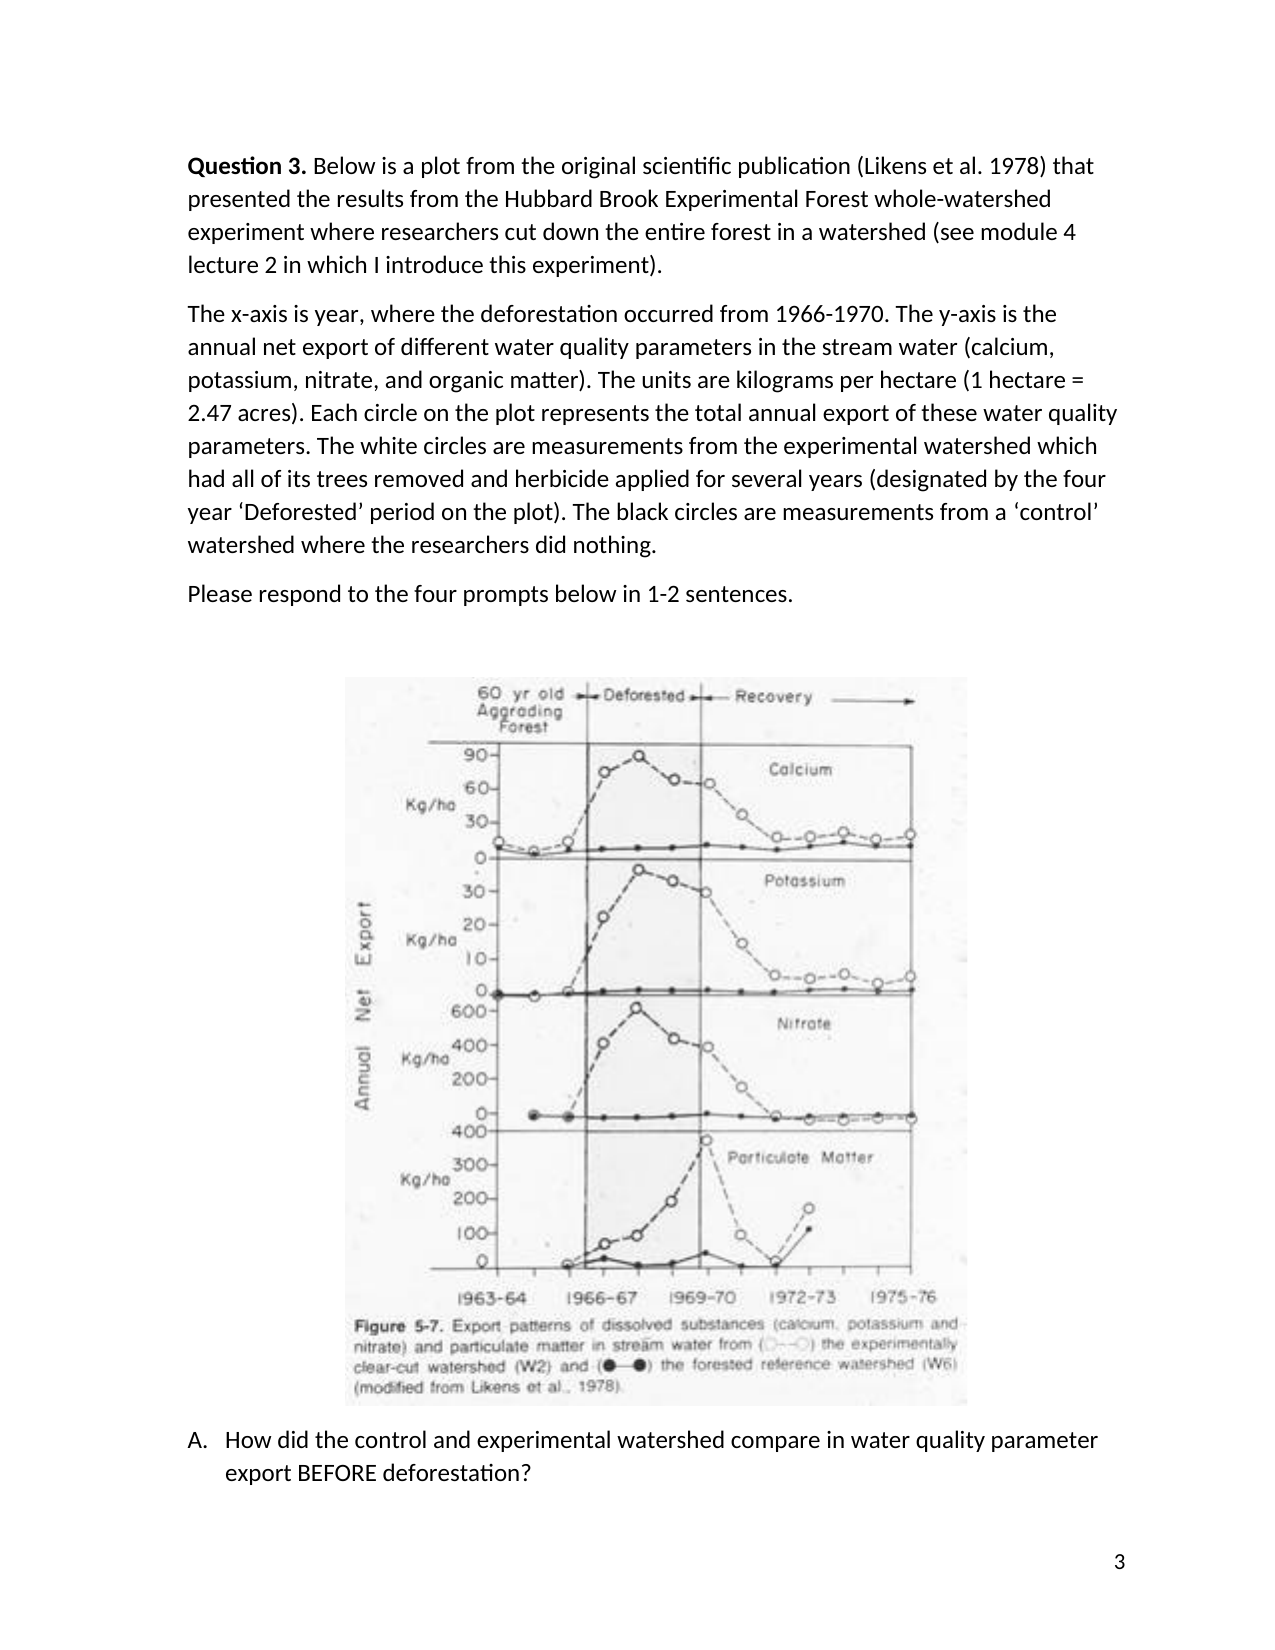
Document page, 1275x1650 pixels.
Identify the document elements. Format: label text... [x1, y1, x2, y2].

text Please respond to the four prompts below in 1-2 sentences. [187, 578, 1125, 609]
list How did the control and experimental watershed compare in water quality parameter export BEFORE deforestation? [187, 1424, 1125, 1488]
picture [345, 677, 968, 1406]
text Question 3. Below is a plot from the original scientific publication (Likens et al. 1978) that presented the results from the Hubbard Brook Experimental Forest whole-watershed experiment where researchers cut down the entire forest in a watershed (see module 4 lecture 2 in which I introduce this experiment). [187, 150, 1125, 279]
text The x-axis is year, where the deforestation occurred from 1966-1970. The y-axis is the annual net export of different water quality parameters in the stream water (calcium, potassium, nitrate, and organic matter). The units are kilograms per hectare (1 hectare = 2.47 acres). Each circle on the plot represents the total annual export of these water quality parameters. The white circles are measurements from the experimental watershed which had all of its trees removed and herbicide applied for several years (designated by the four year ‘Deforested’ period on the plot). The black circles are measurements from a ‘control’ watershed where the researchers did nothing. [187, 298, 1125, 559]
